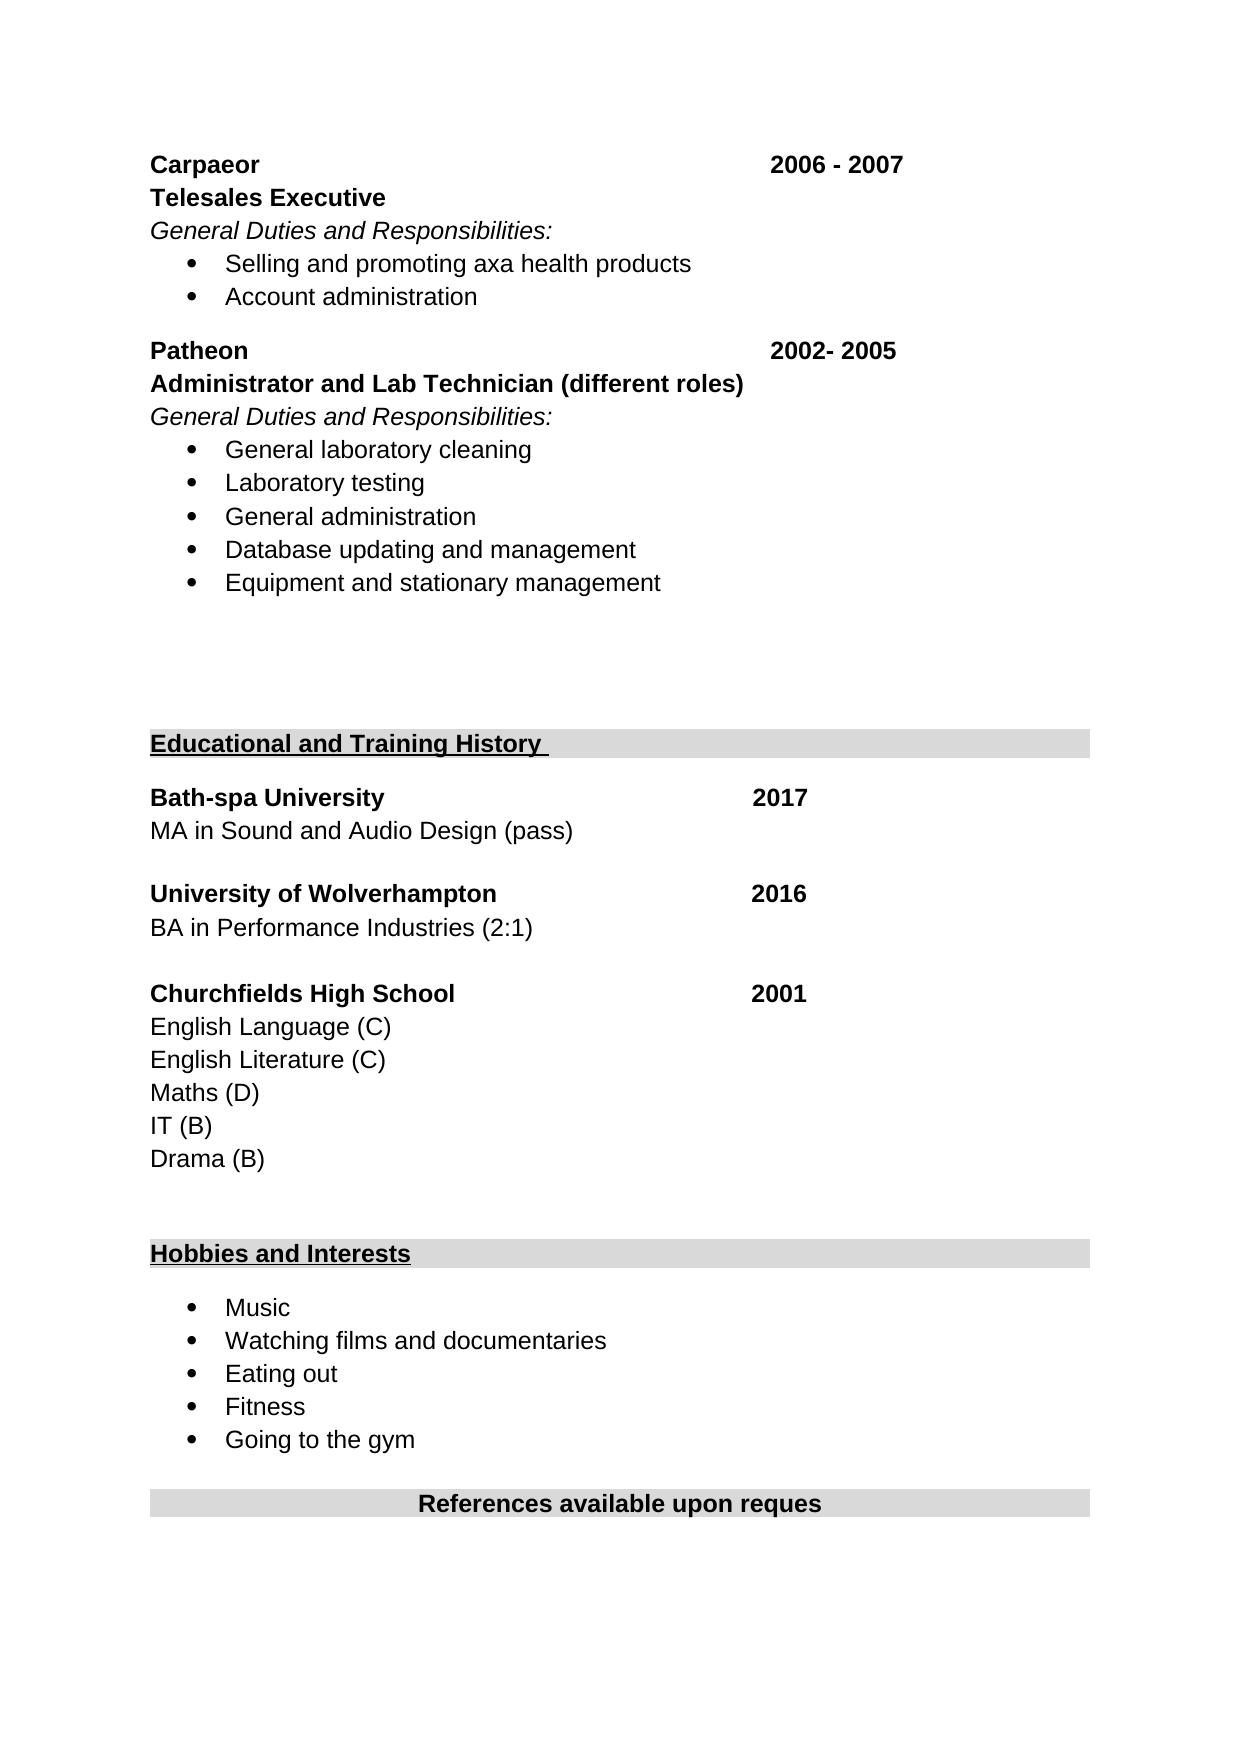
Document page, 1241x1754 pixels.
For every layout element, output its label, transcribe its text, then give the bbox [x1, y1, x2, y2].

list Eating out [187, 1359, 1090, 1388]
list Watching films and documentaries [187, 1326, 1090, 1355]
text BA in Performance Industries (2:1) [150, 912, 1090, 941]
text Educational and Training History [150, 729, 1090, 758]
text General Duties and Responsibilities: [150, 216, 1090, 245]
list Selling and promoting axa health products [187, 249, 1090, 278]
list Laboratory testing [187, 468, 1090, 497]
text Patheon 2002- 2005 [150, 336, 1090, 365]
list Going to the gym [187, 1425, 1090, 1454]
text English Language (C) [150, 1012, 1090, 1040]
list Equipment and stationary management [187, 568, 1090, 597]
text Telesales Executive [150, 183, 1090, 212]
list Account administration [187, 282, 1090, 311]
text Drama (B) [150, 1144, 1090, 1172]
list Fitness [187, 1392, 1090, 1421]
list Music [187, 1293, 1090, 1322]
text Maths (D) [150, 1078, 1090, 1106]
text IT (B) [150, 1111, 1090, 1139]
text Administrator and Lab Technician (different roles) [150, 369, 1090, 398]
text Carpaeor 2006 - 2007 [150, 150, 1090, 179]
text MA in Sound and Audio Design (pass) [150, 816, 1090, 845]
text References available upon reques [150, 1489, 1090, 1517]
text Bath-spa University 2017 [150, 783, 1090, 812]
list Database updating and management [187, 534, 1090, 563]
list General administration [187, 501, 1090, 530]
text English Literature (C) [150, 1044, 1090, 1073]
text Hobbies and Interests [150, 1239, 1090, 1268]
text Churchfields High School 2001 [150, 978, 1090, 1007]
text University of Wolverhampton 2016 [150, 879, 1090, 908]
text General Duties and Responsibilities: [150, 402, 1090, 431]
list General laboratory cleaning [187, 435, 1090, 464]
